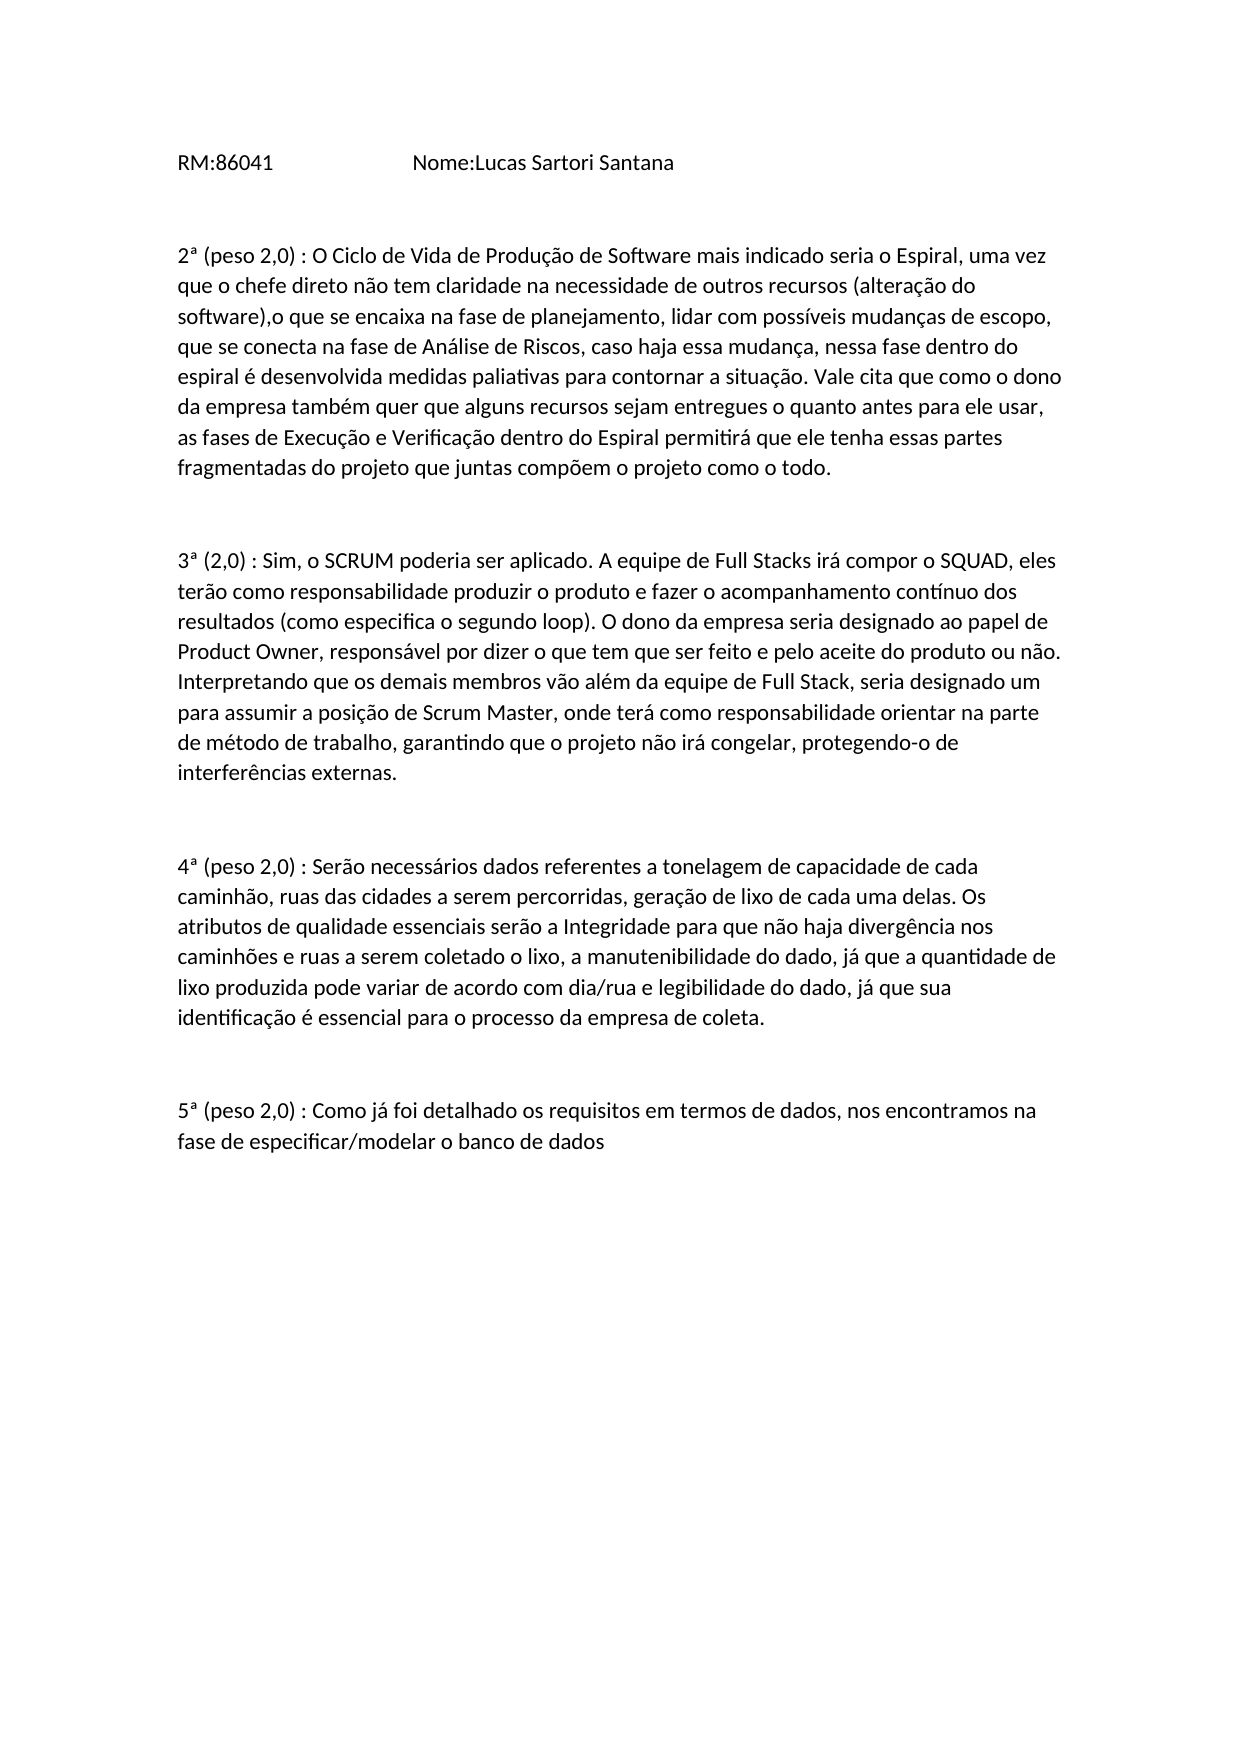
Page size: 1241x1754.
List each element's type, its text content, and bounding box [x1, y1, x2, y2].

text 3ª (2,0) : Sim, o SCRUM poderia ser aplicado. A equipe de Full Stacks irá compor o SQUAD, eles terão como responsabilidade produzir o produto e fazer o acompanhamento contínuo dos resultados (como especifica o segundo loop). O dono da empresa seria designado ao papel de Product Owner, responsável por dizer o que tem que ser feito e pelo aceite do produto ou não. Interpretando que os demais membros vão além da equipe de Full Stack, seria designado um para assumir a posição de Scrum Master, onde terá como responsabilidade orientar na parte de método de trabalho, garantindo que o projeto não irá congelar, protegendo-o de interferências externas. [177, 547, 1063, 786]
text 2ª (peso 2,0) : O Ciclo de Vida de Produção de Software mais indicado seria o Espiral, uma vez que o chefe direto não tem claridade na necessidade de outros recursos (alteração do software),o que se encaixa na fase de planejamento, lidar com possíveis mudanças de escopo, que se conecta na fase de Análise de Riscos, caso haja essa mudança, nessa fase dentro do espiral é desenvolvida medidas paliativas para contornar a situação. Vale cita que como o dono da empresa também quer que alguns recursos sejam entregues o quanto antes para ele usar, as fases de Execução e Verificação dentro do Espiral permitirá que ele tenha essas partes fragmentadas do projeto que juntas compõem o projeto como o todo. [177, 241, 1063, 481]
text 5ª (peso 2,0) : Como já foi detalhado os requisitos em termos de dados, nos encontramos na fase de especificar/modelar o banco de dados [177, 1097, 1063, 1155]
text 4ª (peso 2,0) : Serão necessários dados referentes a tonelagem de capacidade de cada caminhão, ruas das cidades a serem percorridas, geração de lixo de cada uma delas. Os atributos de qualidade essenciais serão a Integridade para que não haja divergência nos caminhões e ruas a serem coletado o lixo, a manutenibilidade do dado, já que a quantidade de lixo produzida pode variar de acordo com dia/rua e legibilidade do dado, já que sua identificação é essencial para o processo da empresa de coleta. [177, 852, 1063, 1031]
text RM:86041 Nome:Lucas Sartori Santana [177, 148, 1063, 176]
